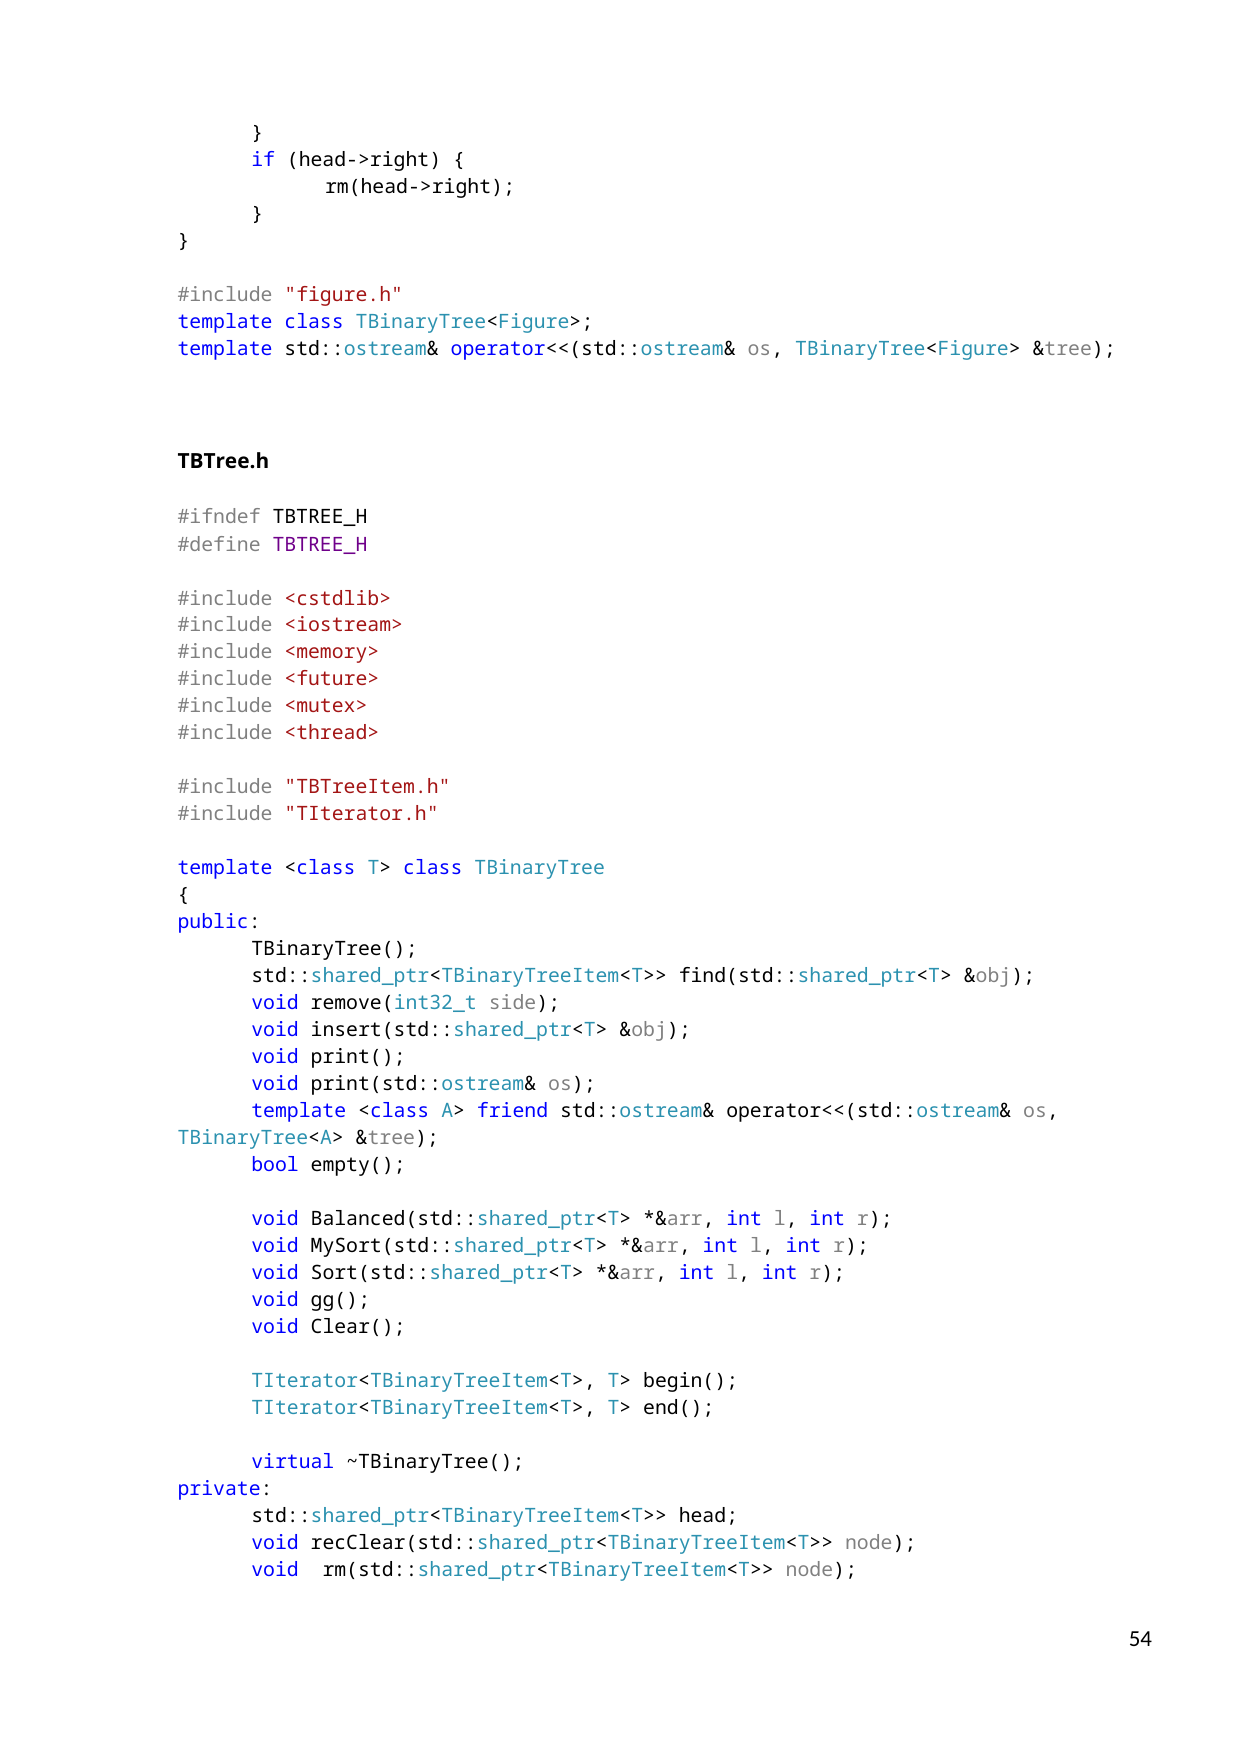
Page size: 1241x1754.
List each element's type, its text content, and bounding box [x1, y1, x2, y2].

text void remove(int32_t side); [177, 988, 1152, 1015]
text TIterator<TBinaryTreeItem<T>, T> end(); [177, 1393, 1152, 1420]
text } [177, 118, 1152, 145]
text #include <future> [177, 665, 1152, 692]
text #include "figure.h" [177, 280, 1152, 307]
text std::shared_ptr<TBinaryTreeItem<T>> find(std::shared_ptr<T> &obj); [177, 961, 1152, 988]
text template std::ostream& operator<<(std::ostream& os, TBinaryTree<Figure> &tree); [177, 334, 1152, 361]
text TBinaryTree(); [177, 934, 1152, 961]
text #include <memory> [177, 638, 1152, 665]
text #define TBTREE_H [177, 530, 1152, 557]
text #include <cstdlib> [177, 584, 1152, 611]
text std::shared_ptr<TBinaryTreeItem<T>> head; [177, 1501, 1152, 1528]
text public: [177, 907, 1152, 934]
text #include <iostream> [177, 611, 1152, 638]
text void insert(std::shared_ptr<T> &obj); [177, 1015, 1152, 1042]
text TIterator<TBinaryTreeItem<T>, T> begin(); [177, 1366, 1152, 1393]
text #include <mutex> [177, 692, 1152, 719]
text private: [177, 1474, 1152, 1501]
text template <class T> class TBinaryTree [177, 853, 1152, 881]
text } [177, 199, 1152, 226]
text #ifndef TBTREE_H [177, 503, 1152, 530]
text void Balanced(std::shared_ptr<T> *&arr, int l, int r); [177, 1204, 1152, 1231]
text void print(std::ostream& os); [177, 1069, 1152, 1096]
text void MySort(std::shared_ptr<T> *&arr, int l, int r); [177, 1231, 1152, 1258]
text void Sort(std::shared_ptr<T> *&arr, int l, int r); [177, 1258, 1152, 1285]
text { [177, 881, 1152, 907]
text void gg(); [177, 1285, 1152, 1312]
text void recClear(std::shared_ptr<TBinaryTreeItem<T>> node); [177, 1528, 1152, 1555]
text void Clear(); [177, 1312, 1152, 1339]
text TBTree.h [177, 446, 1152, 474]
text template class TBinaryTree<Figure>; [177, 307, 1152, 334]
text #include <thread> [177, 719, 1152, 746]
text rm(head->right); [177, 172, 1152, 199]
text virtual ~TBinaryTree(); [177, 1447, 1152, 1474]
text #include "TBTreeItem.h" [177, 773, 1152, 799]
text bool empty(); [177, 1150, 1152, 1177]
text void print(); [177, 1042, 1152, 1069]
text void rm(std::shared_ptr<TBinaryTreeItem<T>> node); [177, 1555, 1152, 1582]
text if (head->right) { [177, 145, 1152, 172]
text } [177, 226, 1152, 253]
text #include "TIterator.h" [177, 799, 1152, 827]
text template <class A> friend std::ostream& operator<<(std::ostream& os, TBinaryTree<A> &tree); [177, 1096, 1152, 1150]
